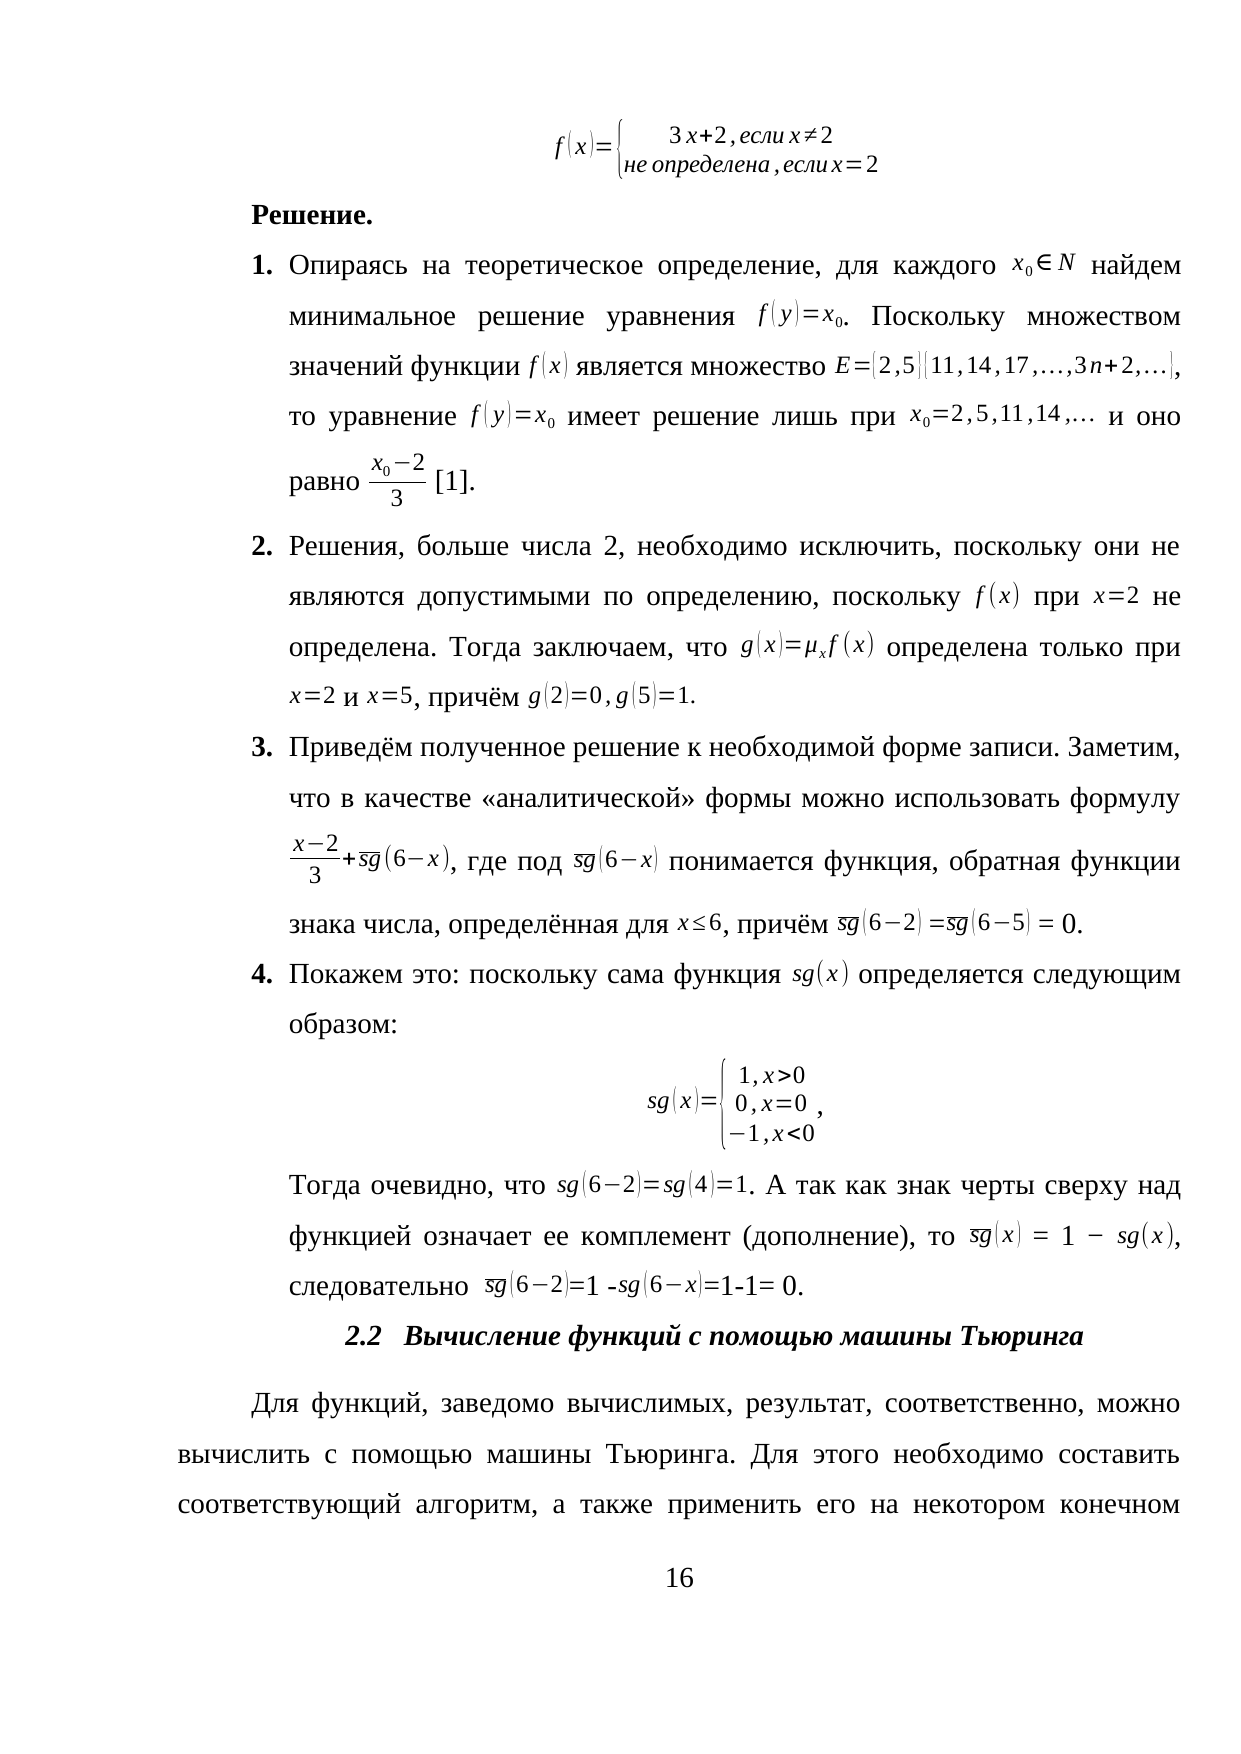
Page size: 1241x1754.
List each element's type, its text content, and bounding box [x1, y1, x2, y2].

list Покажем это: поскольку сама функция определяется следующим образом: [251, 956, 1181, 1040]
subtitle 2.2 Вычисление функций с помощью машины Тьюринга [177, 1318, 1181, 1352]
list , [288, 1057, 1181, 1151]
list Приведём полученное решение к необходимой форме записи. Заметим, что в качестве «аналитической» формы можно использовать формулу , где под понимается функция, обратная функции знака числа, определённая для , причём = = 0. [251, 729, 1181, 939]
list Решения, больше числа 2, необходимо исключить, поскольку они не являются допустимыми по определению, поскольку при не определена. Тогда заключаем, что определена только при и , причём [251, 528, 1181, 713]
list Опираясь на теоретическое определение, для каждого найдем минимальное решение уравнения . Поскольку множеством значений функции является множество , то уравнение имеет решение лишь при и оно равно [1]. [251, 247, 1181, 511]
list Тогда очевидно, что . А так как знак черты сверху над функцией означает ее комплемент (дополнение), то = 1 − , следовательно =1 -=1-1= 0. [288, 1167, 1181, 1302]
text Решение. [177, 197, 1181, 231]
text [177, 1385, 1181, 1519]
